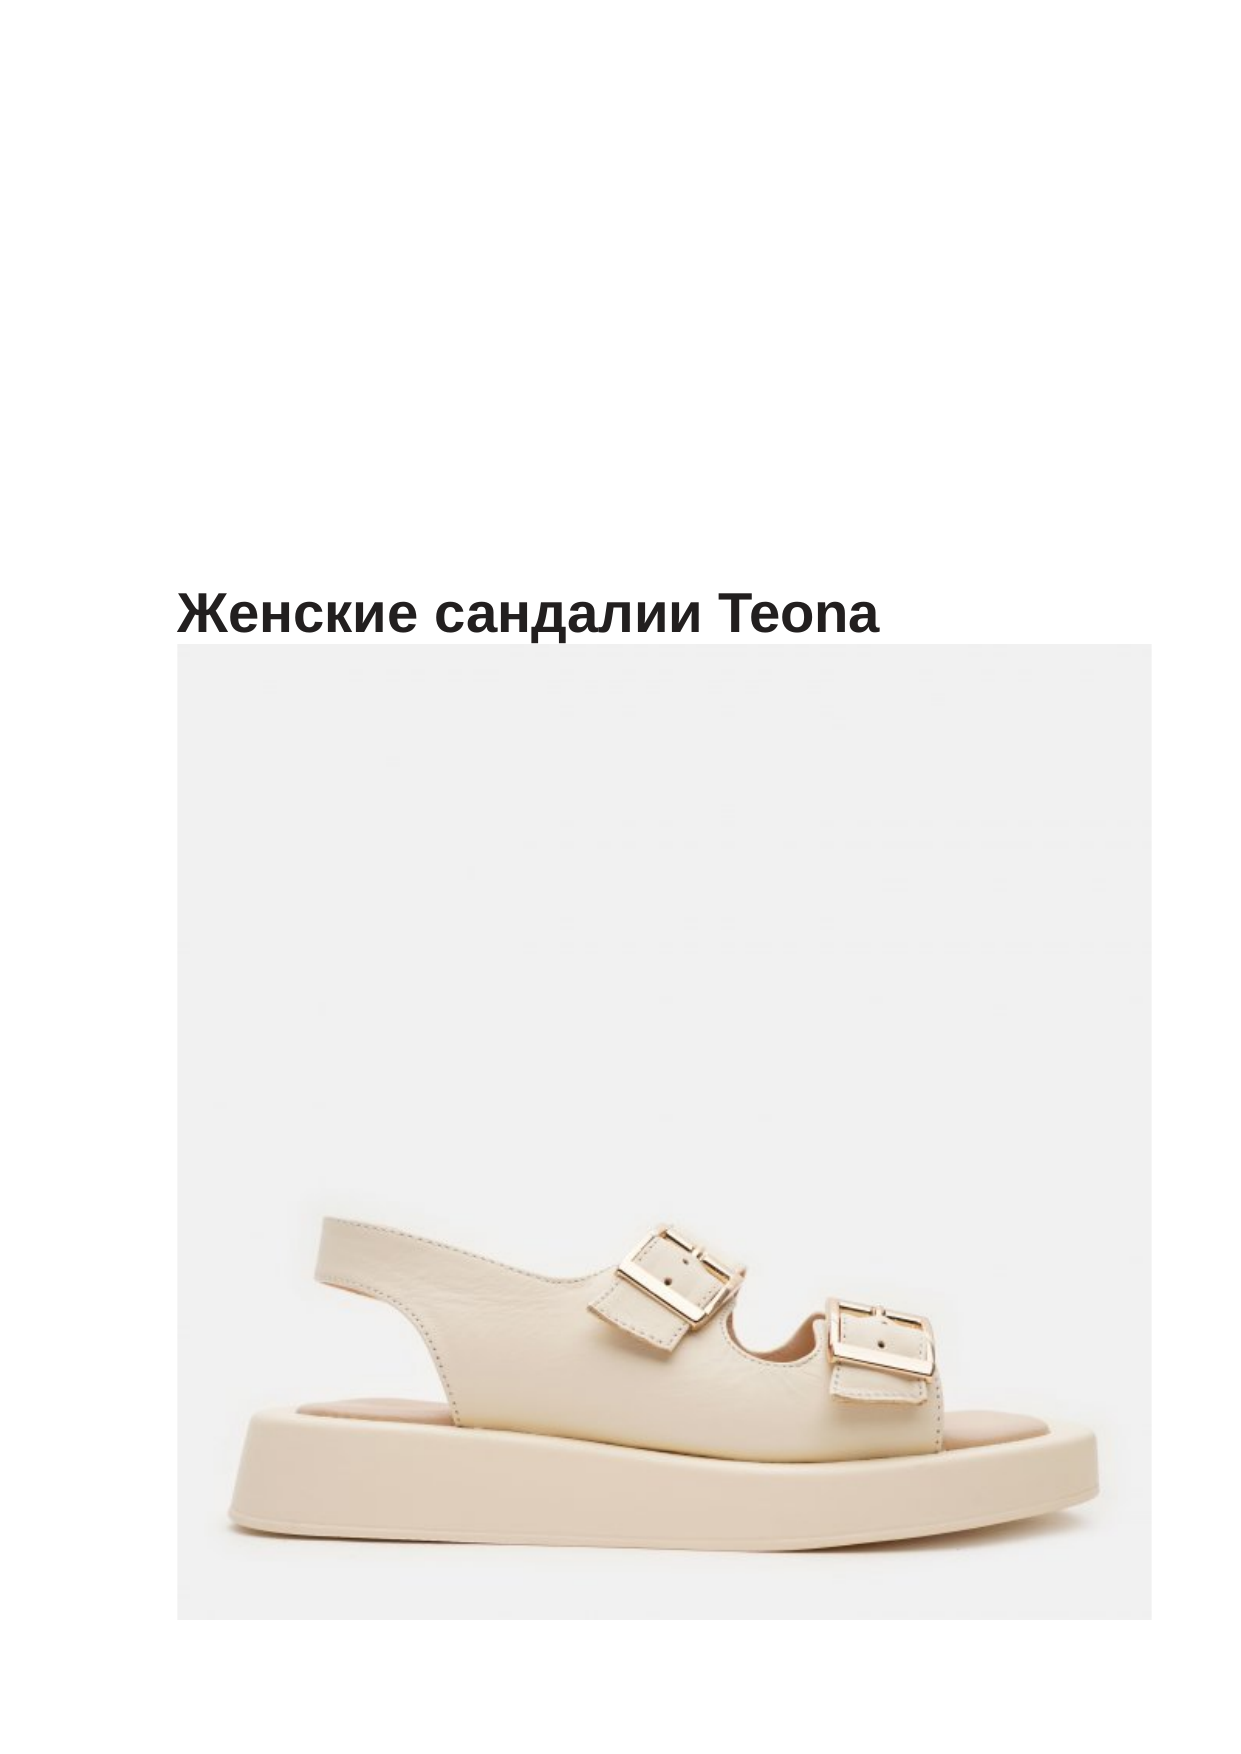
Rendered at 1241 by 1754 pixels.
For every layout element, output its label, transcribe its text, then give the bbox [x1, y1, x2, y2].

subtitle Женские сандалии Teona [177, 577, 1152, 644]
picture [177, 644, 1152, 1620]
